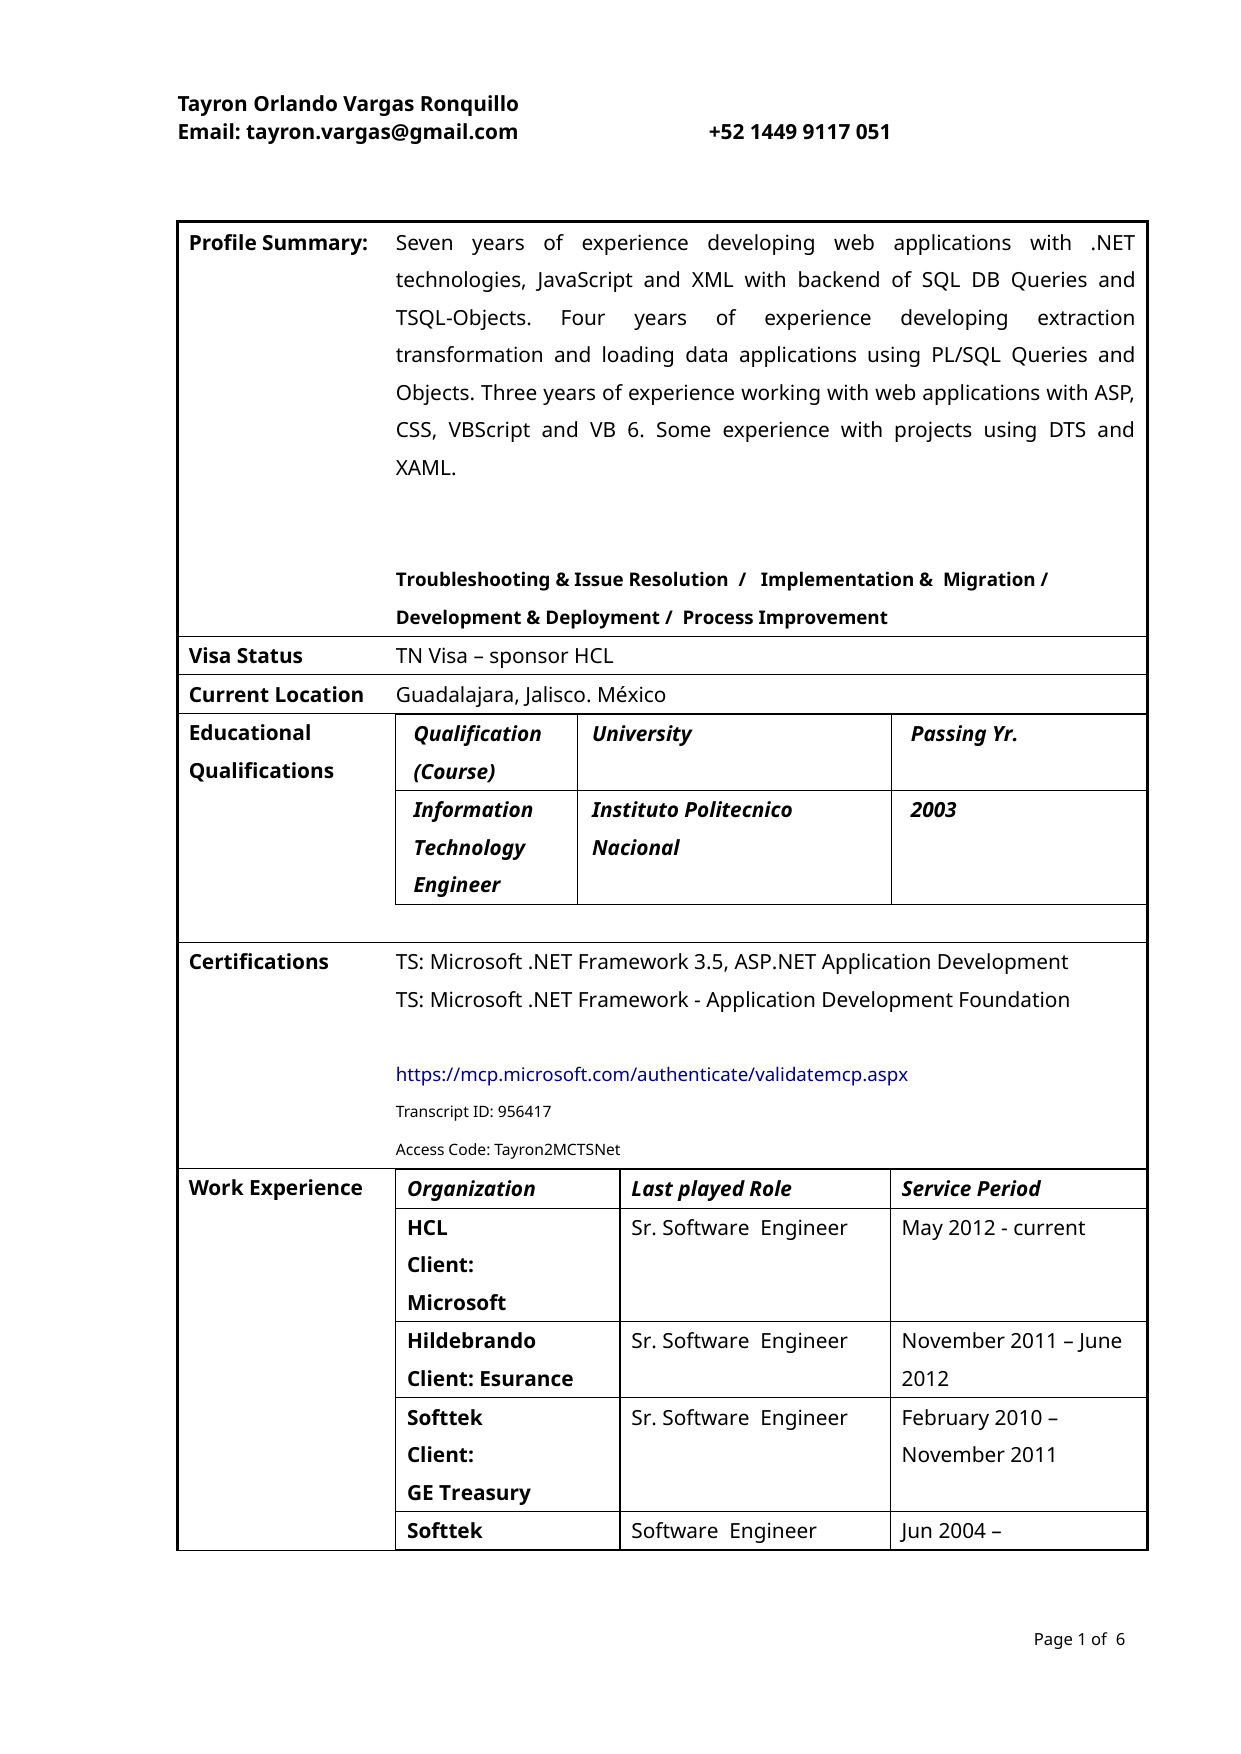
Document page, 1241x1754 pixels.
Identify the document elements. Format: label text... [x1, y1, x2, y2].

table_cell [384, 1169, 395, 1550]
table_cell Certifications [179, 943, 384, 1168]
table_cell [621, 1512, 890, 1549]
table_cell Educational Qualifications [179, 714, 384, 942]
table_cell [396, 1398, 619, 1511]
table_cell TS: Microsoft .NET Framework 3.5, ASP.NET Application Development TS: Microsoft .NET Framework - Application Development Foundation https://mcp.microsoft.com/authenticate/validatemcp.aspx Transcript ID: 956417 Access Code: Tayron2MCTSNet [384, 943, 1146, 1168]
table_cell [396, 1322, 619, 1397]
table_cell Current Location [179, 675, 384, 713]
table_header Profile Summary: [179, 223, 384, 636]
table_cell [396, 1512, 619, 1549]
table_cell [621, 1170, 890, 1208]
table_cell [396, 1209, 619, 1321]
table_cell Work Experience [179, 1169, 384, 1550]
table_cell [621, 1398, 890, 1511]
table_cell [384, 714, 1146, 942]
table_header Seven years of experience developing web applications with .NET technologies, JavaScript and XML with backend of SQL DB Queries and TSQL-Objects. Four years of experience developing extraction transformation and loading data applications using PL/SQL Queries and Objects. Three years of experience working with web applications with ASP, CSS, VBScript and VB 6. Some experience with projects using DTS and XAML. Troubleshooting & Issue Resolution / Implementation & Migration / Development & Deployment / Process Improvement [384, 223, 1146, 636]
table_cell Guadalajara, Jalisco. México [384, 675, 1146, 713]
table_cell [891, 1170, 1146, 1208]
table_cell Visa Status [179, 637, 384, 674]
table_cell [891, 1209, 1146, 1321]
table_cell [396, 1170, 619, 1208]
table_cell [891, 1512, 1146, 1549]
table_cell [891, 1398, 1146, 1511]
table_cell [621, 1209, 890, 1321]
table_cell [621, 1322, 890, 1397]
table_cell TN Visa – sponsor HCL [384, 637, 1146, 674]
table_cell [891, 1322, 1146, 1397]
